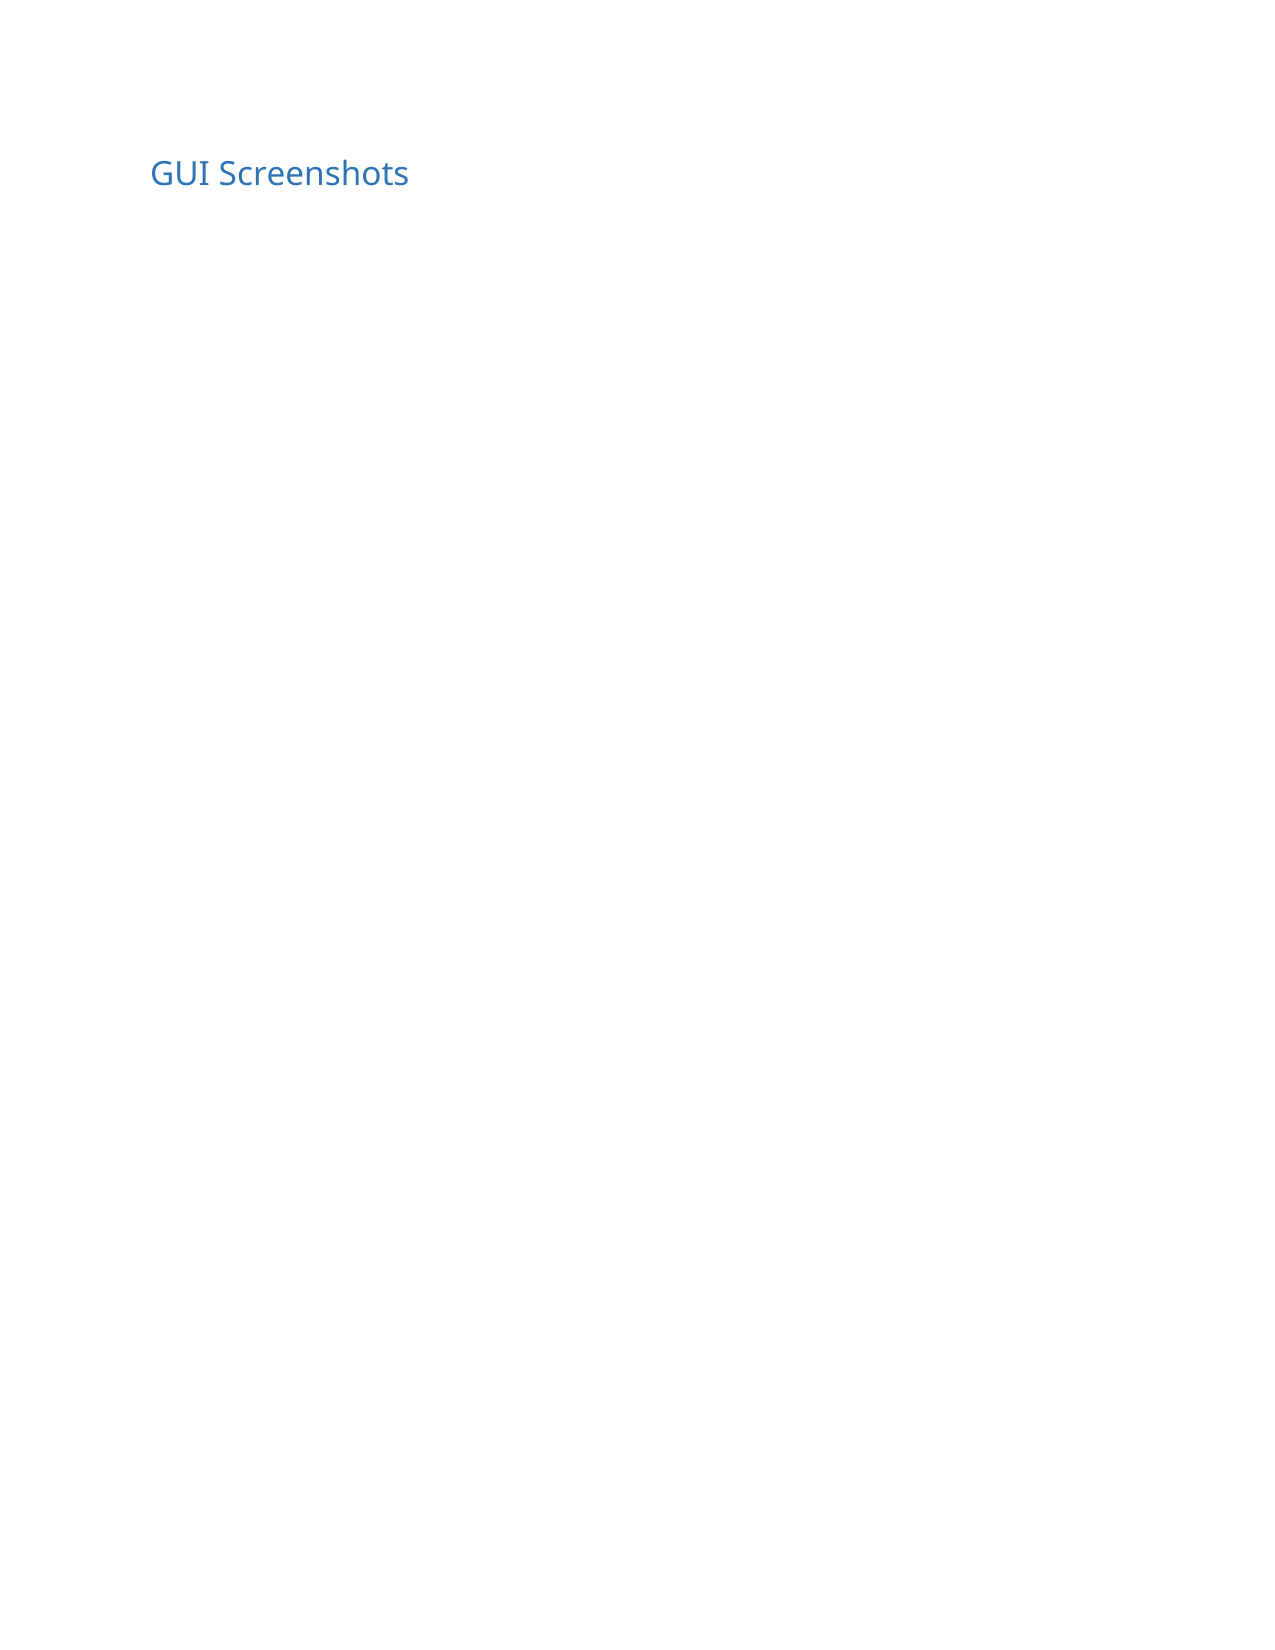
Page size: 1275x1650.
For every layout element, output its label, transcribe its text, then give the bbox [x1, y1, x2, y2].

subtitle GUI Screenshots [150, 150, 1125, 195]
